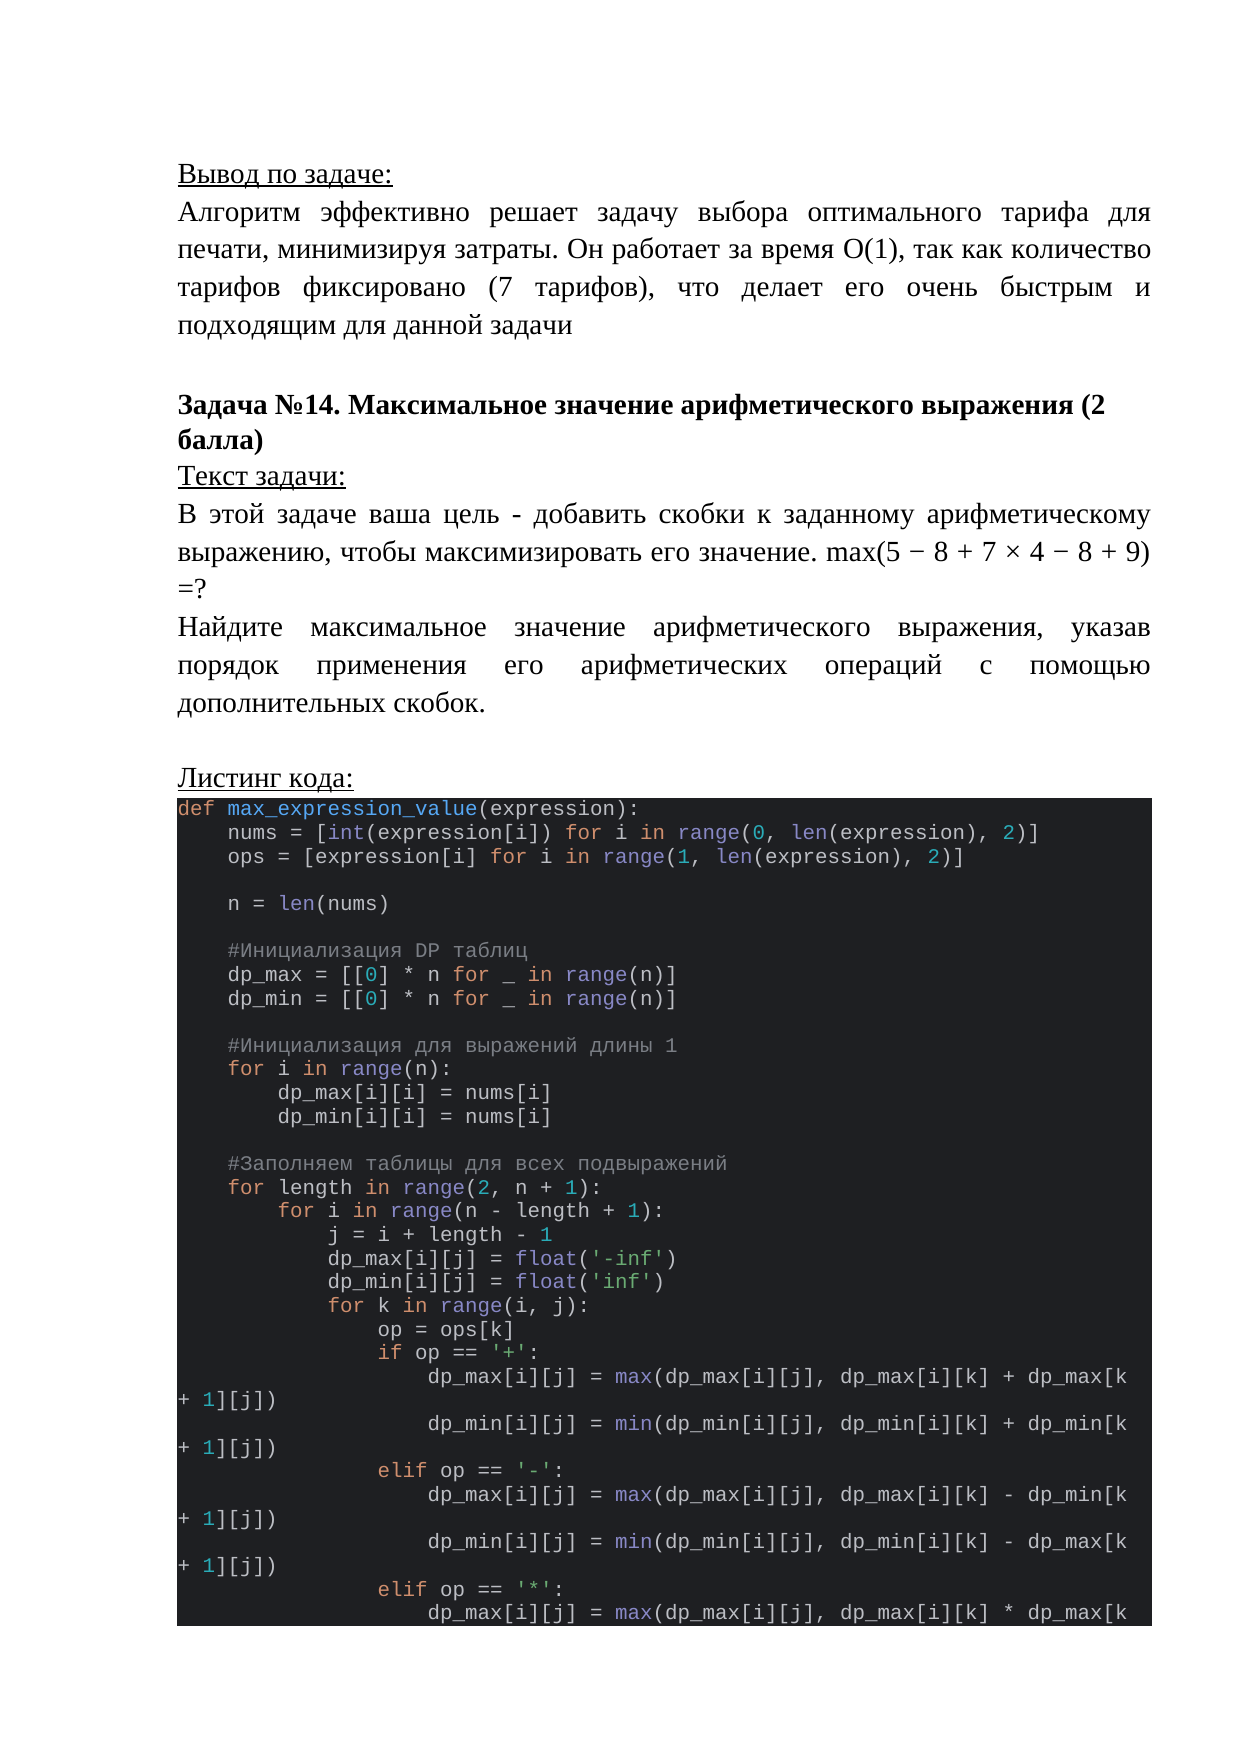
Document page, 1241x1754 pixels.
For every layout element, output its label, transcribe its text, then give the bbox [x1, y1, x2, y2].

text Вывод по задаче: [177, 156, 1152, 189]
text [177, 798, 1152, 1626]
text Текст задачи: [177, 458, 1152, 492]
text Алгоритм эффективно решает задачу выбора оптимального тарифа для печати, минимизируя затраты. Он работает за время O(1), так как количество тарифов фиксировано (7 тарифов), что делает его очень быстрым и подходящим для данной задачи [177, 194, 1152, 341]
text В этой задаче ваша цель - добавить скобки к заданному арифметическому выражению, чтобы максимизировать его значение. max(5 − 8 + 7 × 4 − 8 + 9) =? [177, 496, 1152, 605]
subtitle Задача №14. Максимальное значение арифметического выражения (2 балла) [177, 387, 1152, 456]
text Листинг кода: [177, 761, 1152, 794]
text Найдите максимальное значение арифметического выражения, указав порядок применения его арифметических операций с помощью дополнительных скобок. [177, 609, 1152, 718]
